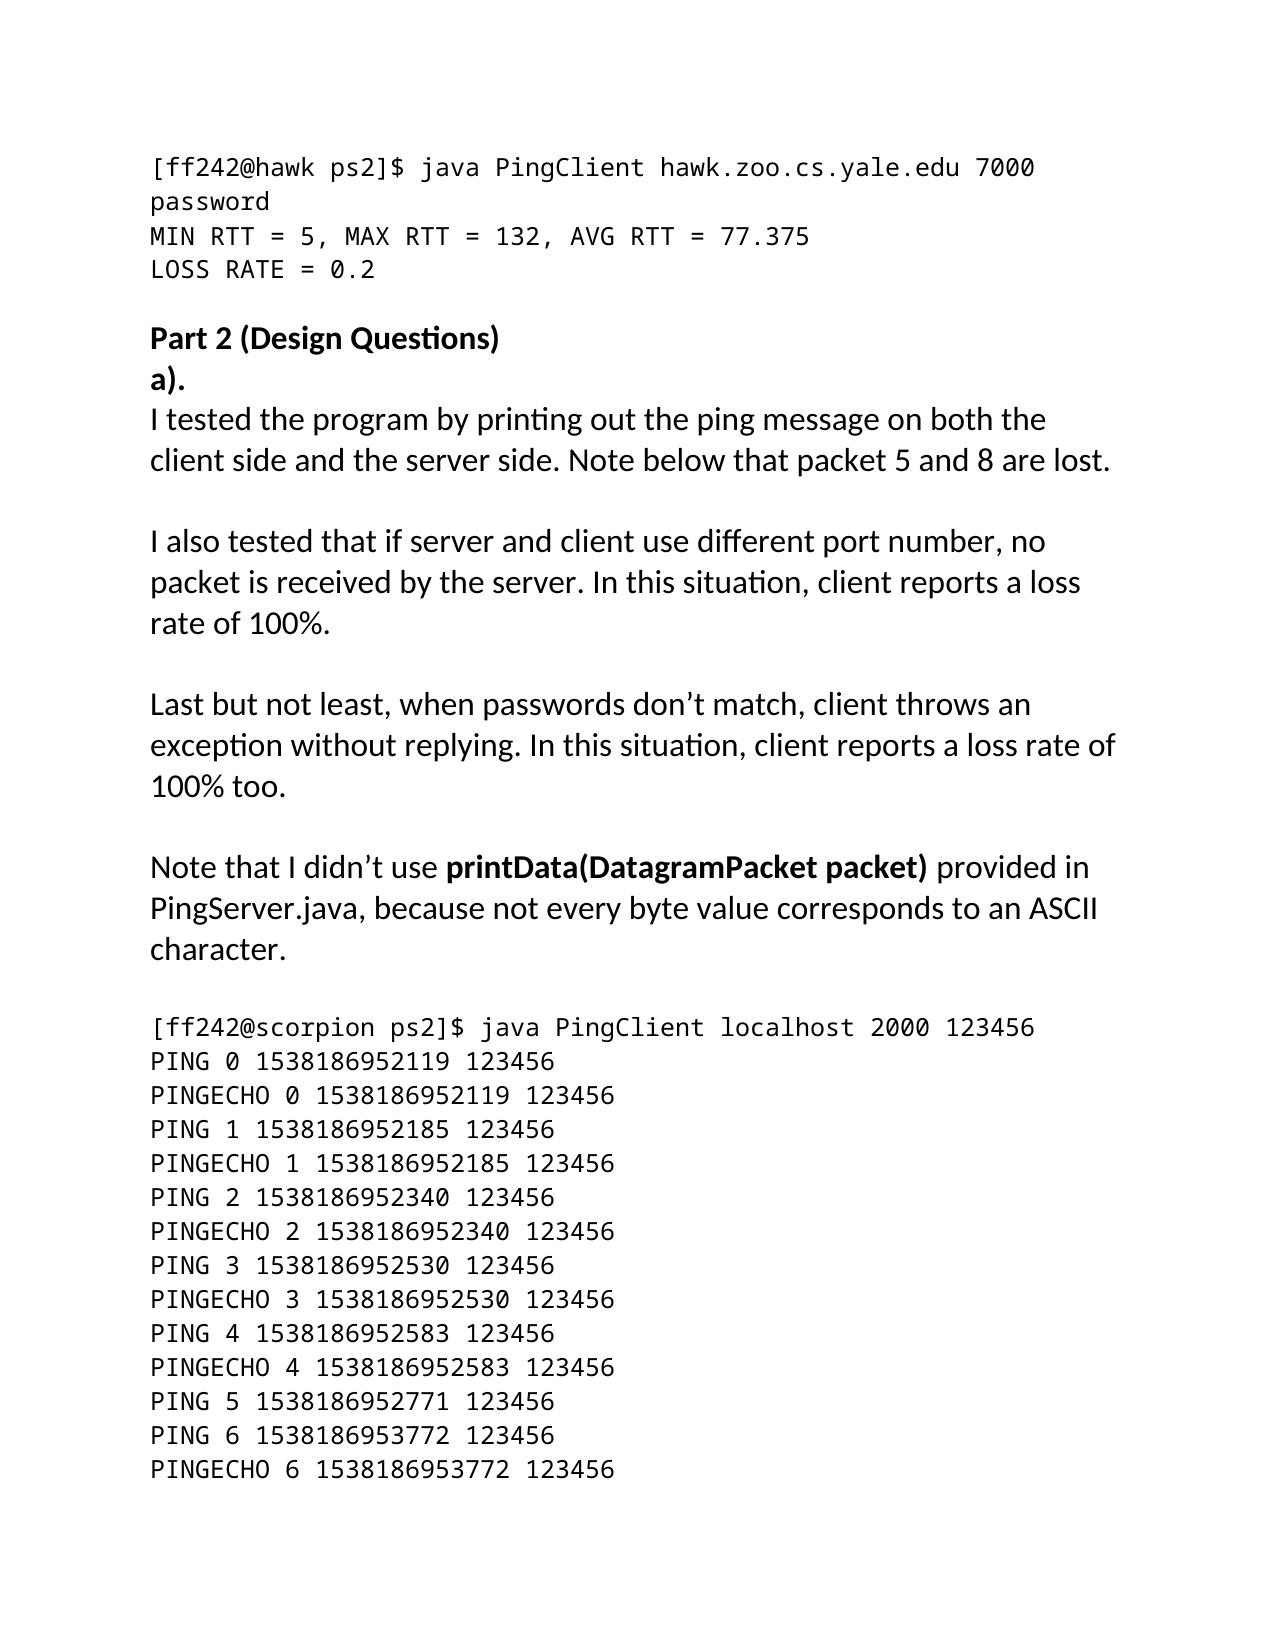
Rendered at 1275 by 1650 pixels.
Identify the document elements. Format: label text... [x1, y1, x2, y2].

text PING 3 1538186952530 123456 [150, 1248, 1125, 1282]
text LOSS RATE = 0.2 [150, 252, 1125, 286]
text Part 2 (Design Questions) [150, 317, 1125, 357]
text PING 1 1538186952185 123456 [150, 1111, 1125, 1145]
text I also tested that if server and client use different port number, no packet is received by the server. In this situation, client reports a loss rate of 100%. [150, 520, 1125, 643]
text PINGECHO 0 1538186952119 123456 [150, 1077, 1125, 1111]
text Note that I didn’t use printData(DatagramPacket packet) provided in PingServer.java, because not every byte value corresponds to an ASCII character. [150, 846, 1125, 968]
text Last but not least, when passwords don’t match, client throws an exception without replying. In this situation, client reports a loss rate of 100% too. [150, 683, 1125, 806]
text PINGECHO 1 1538186952185 123456 [150, 1145, 1125, 1179]
text PINGECHO 4 1538186952583 123456 [150, 1350, 1125, 1384]
text PINGECHO 3 1538186952530 123456 [150, 1282, 1125, 1316]
text PING 4 1538186952583 123456 [150, 1316, 1125, 1350]
text MIN RTT = 5, MAX RTT = 132, AVG RTT = 77.375 [150, 218, 1125, 252]
text PING 0 1538186952119 123456 [150, 1043, 1125, 1077]
text I tested the program by printing out the ping message on both the client side and the server side. Note below that packet 5 and 8 are lost. [150, 398, 1125, 480]
text [ff242@scorpion ps2]$ java PingClient localhost 2000 123456 [150, 1009, 1125, 1043]
text PING 2 1538186952340 123456 [150, 1179, 1125, 1213]
text a). [150, 357, 1125, 398]
text PINGECHO 2 1538186952340 123456 [150, 1213, 1125, 1248]
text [150, 150, 1125, 218]
text PING 6 1538186953772 123456 [150, 1418, 1125, 1452]
text PINGECHO 6 1538186953772 123456 [150, 1452, 1125, 1486]
text PING 5 1538186952771 123456 [150, 1384, 1125, 1418]
